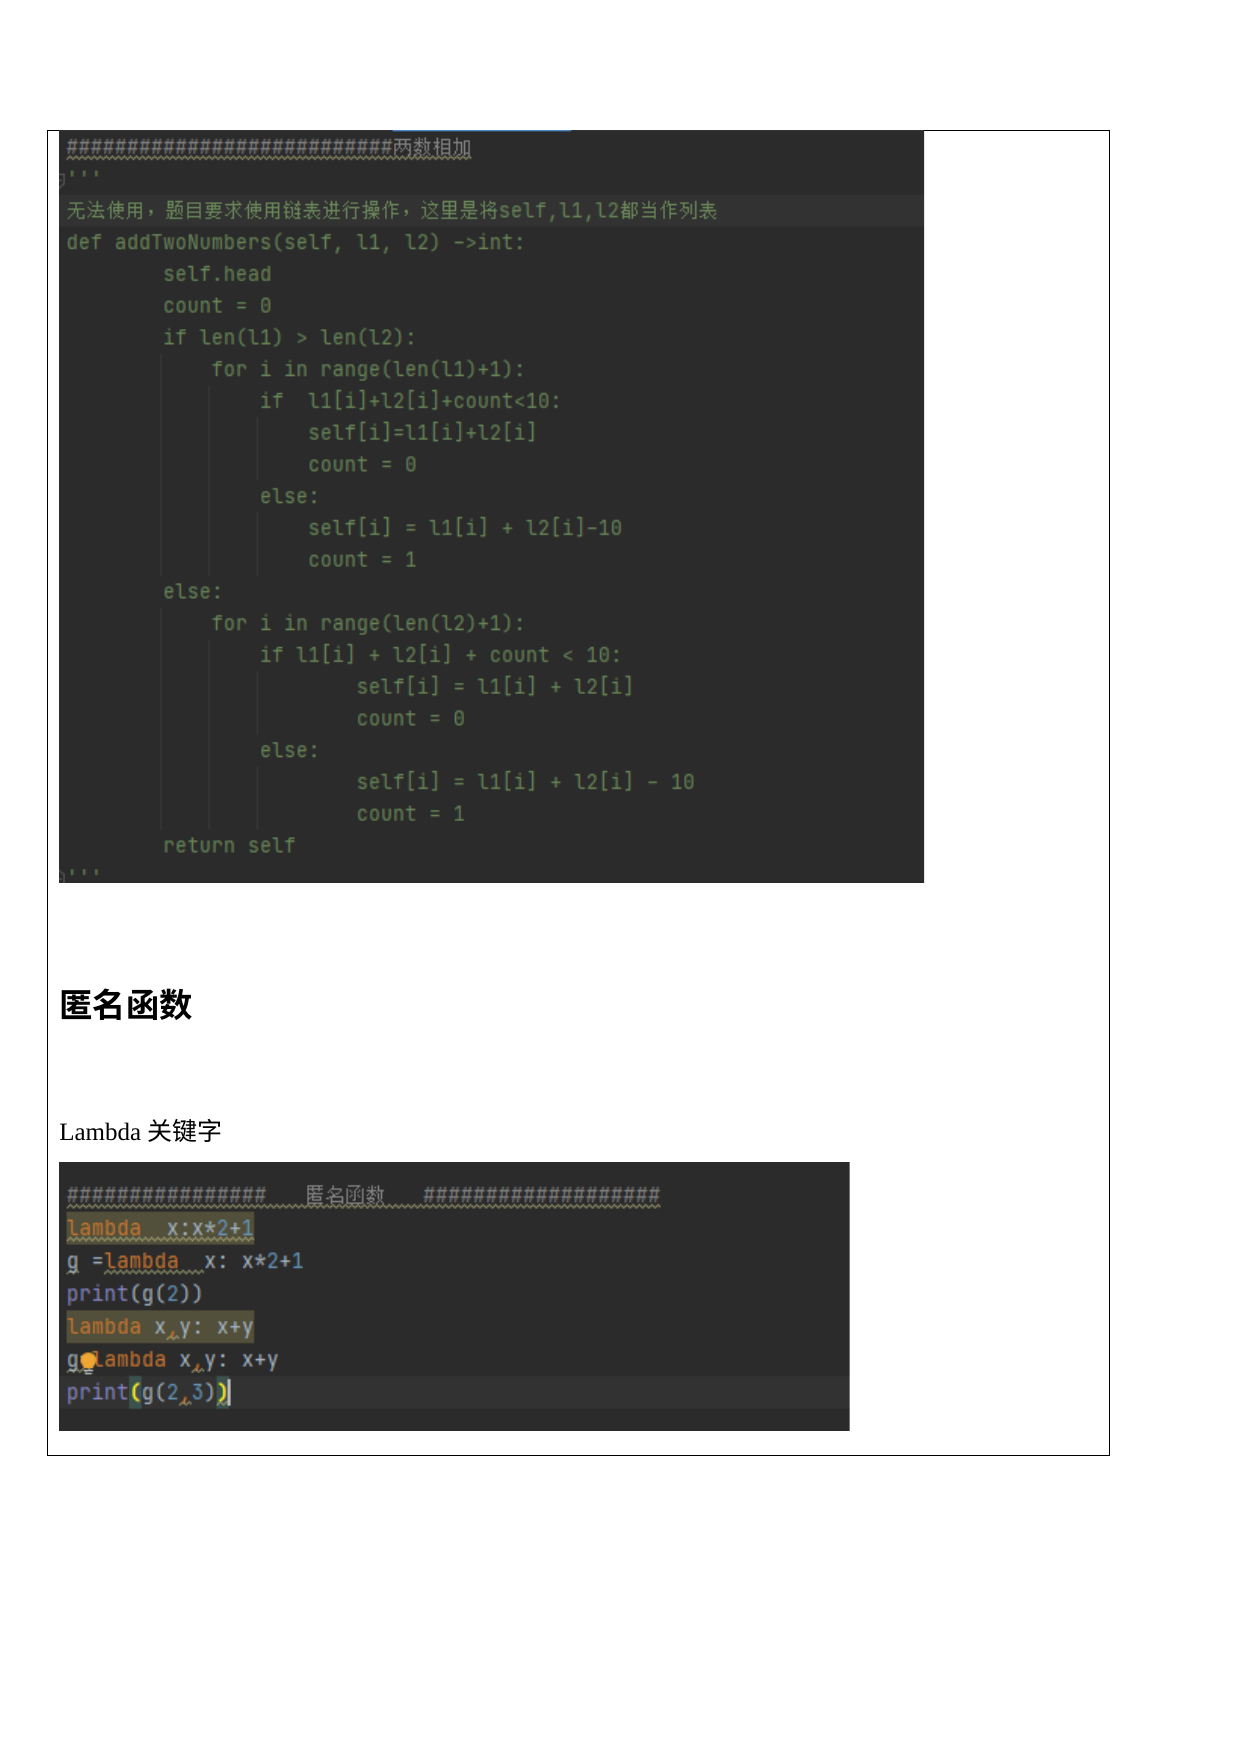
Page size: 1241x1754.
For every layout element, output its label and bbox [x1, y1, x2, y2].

picture [59, 130, 925, 883]
picture [59, 1162, 850, 1431]
table_cell [48, 131, 1109, 1455]
